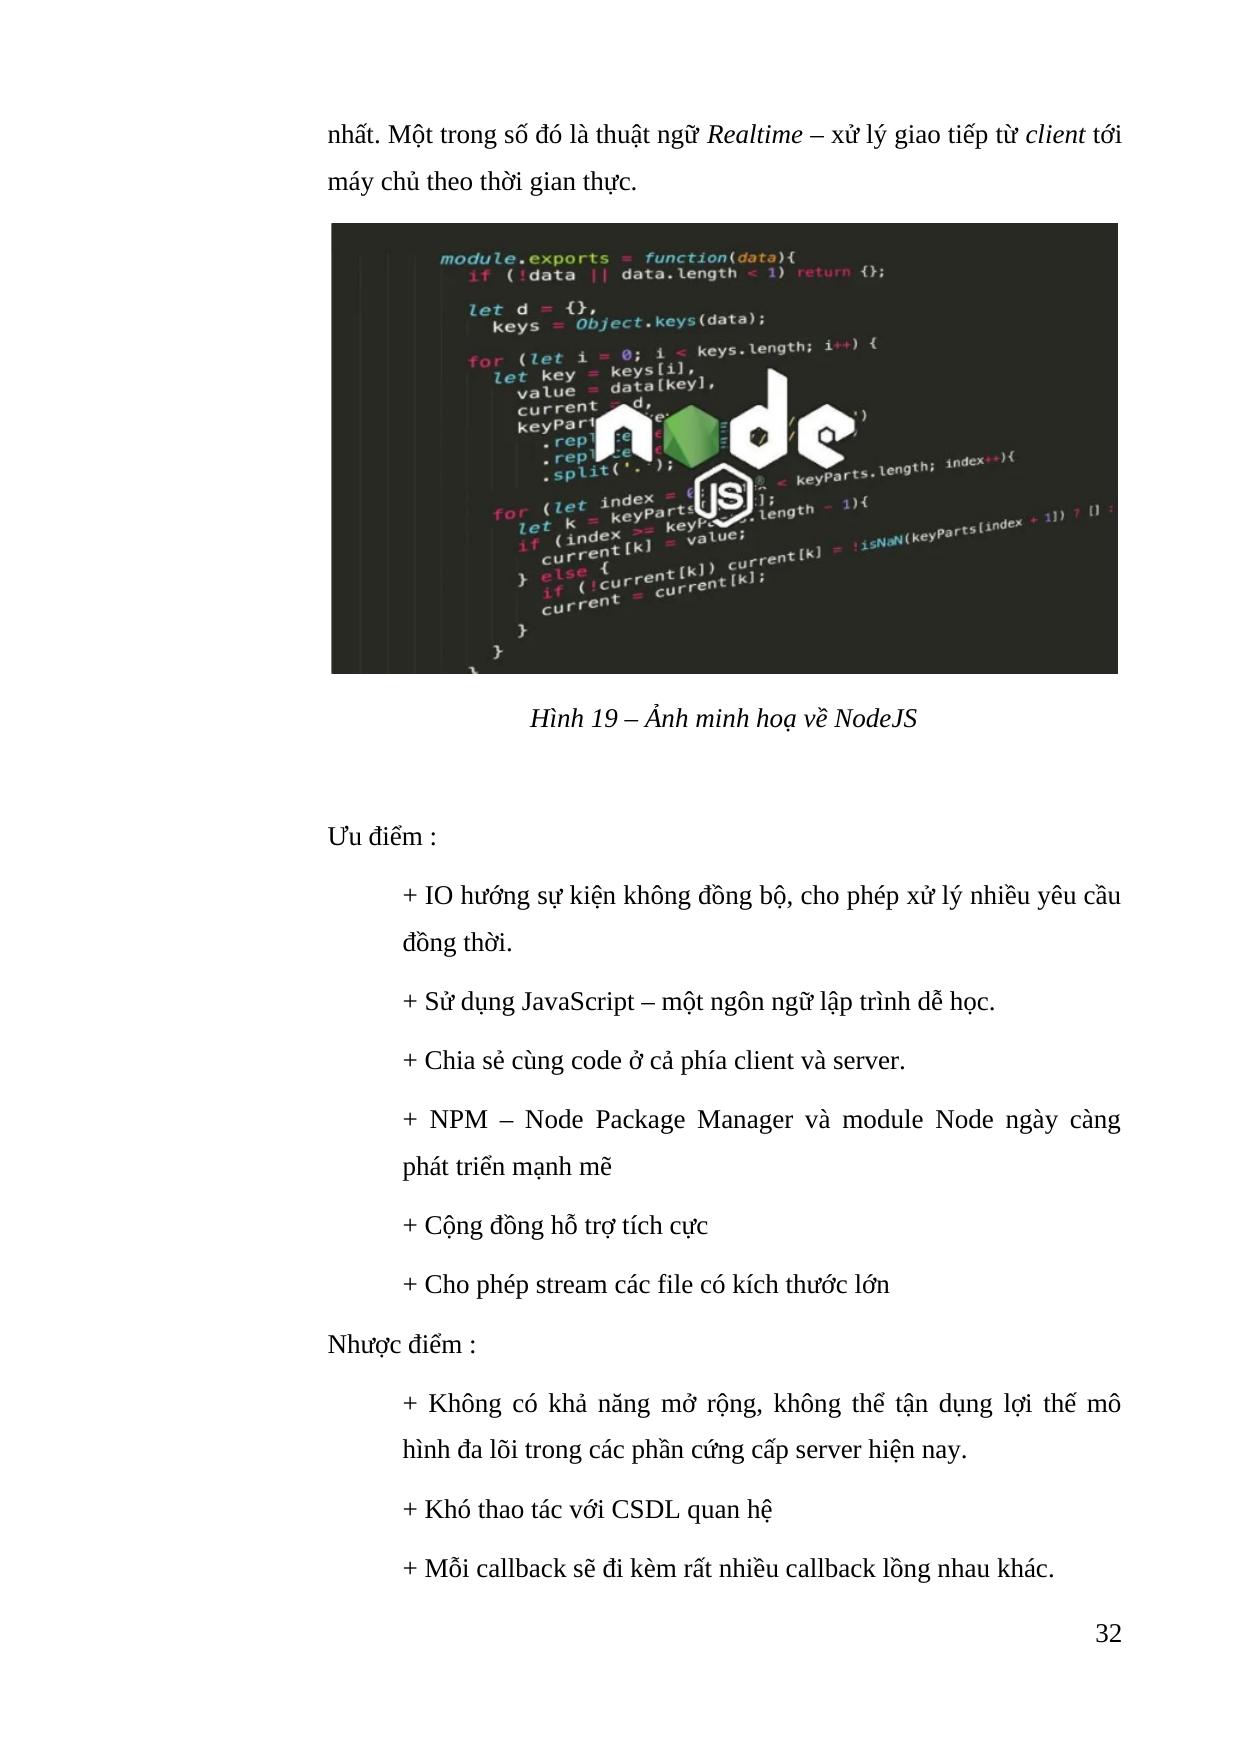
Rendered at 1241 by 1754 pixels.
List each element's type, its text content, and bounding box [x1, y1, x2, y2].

text Hình 19 – Ảnh minh hoạ về NodeJS [327, 702, 1122, 733]
text + Không có khả năng mở rộng, không thể tận dụng lợi thế mô hình đa lõi trong các phần cứng cấp server hiện nay. [402, 1387, 1122, 1465]
text + IO hướng sự kiện không đồng bộ, cho phép xử lý nhiều yêu cầu đồng thời. [402, 879, 1122, 957]
picture [331, 223, 1118, 674]
text + Sử dụng JavaScript – một ngôn ngữ lập trình dễ học. [402, 985, 1122, 1016]
text + NPM – Node Package Manager và module Node ngày càng phát triển mạnh mẽ [402, 1104, 1122, 1181]
text Ưu điểm : [327, 820, 1122, 851]
text + Khó thao tác với CSDL quan hệ [402, 1493, 1122, 1524]
text + Mỗi callback sẽ đi kèm rất nhiều callback lồng nhau khác. [402, 1552, 1122, 1583]
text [327, 118, 1122, 196]
text + Cho phép stream các file có kích thước lớn [402, 1269, 1122, 1300]
text Nhược điểm : [327, 1328, 1122, 1359]
text + Chia sẻ cùng code ở cả phía client và server. [402, 1044, 1122, 1076]
text + Cộng đồng hỗ trợ tích cực [402, 1209, 1122, 1241]
